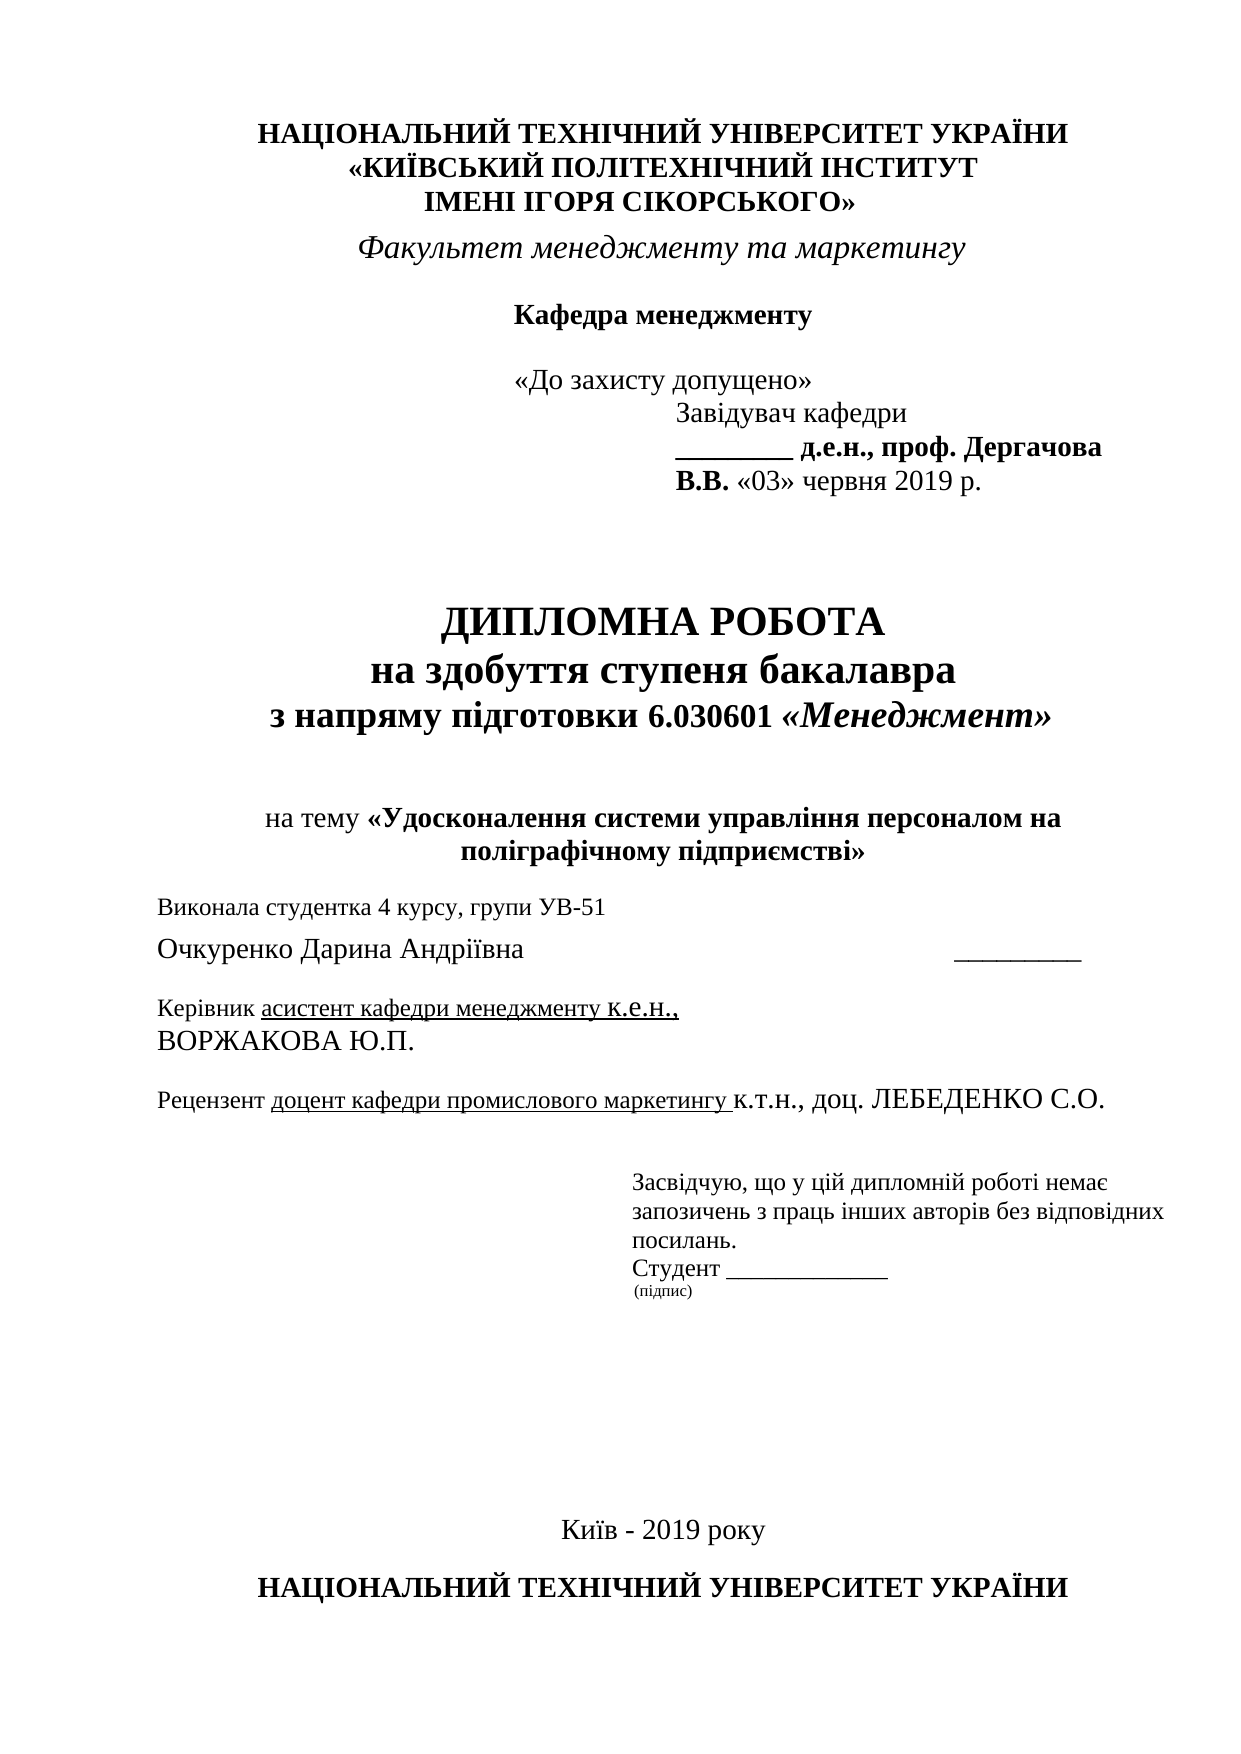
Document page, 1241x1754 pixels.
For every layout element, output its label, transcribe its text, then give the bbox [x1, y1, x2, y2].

text Кафедра менеджменту [157, 297, 1169, 331]
text Студент [632, 1253, 1169, 1282]
text д.е.н., проф. Дергачова [676, 429, 1169, 463]
text «До захисту допущено» [157, 362, 1169, 396]
text Виконала студентка 4 курсу, групи УВ-51 [157, 892, 1169, 921]
text НАЦІОНАЛЬНИЙ ТЕХНІЧНИЙ УНІВЕРСИТЕТ УКРАЇНИ «КИЇВСЬКИЙ ПОЛІТЕХНІЧНИЙ ІНСТИТУТ [157, 117, 1169, 184]
text Факультет менеджменту та маркетингу [157, 228, 1169, 266]
text Засвідчую, що у цій дипломній роботі немає запозичень з праць інших авторів без відповідних посилань. [632, 1167, 1169, 1253]
text на тему «Удосконалення системи управління персоналом на поліграфічному підприємстві» [157, 800, 1169, 867]
text Київ - 2019 року [157, 1512, 1169, 1546]
text (підпис) [157, 1282, 1169, 1299]
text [157, 1571, 1169, 1604]
text В.В. «03» червня 2019 р. [676, 463, 992, 496]
text Очкуренко Дарина Андріївна [157, 931, 1169, 964]
text Рецензент доцент кафедри промислового маркетингу к.т.н., доц. ЛЕБЕДЕНКО С.О. [157, 1082, 1169, 1115]
text Керівник асистент кафедри менеджменту к.е.н., [157, 989, 1169, 1023]
text ВОРЖАКОВА Ю.П. [157, 1023, 1169, 1057]
text ДИПЛОМНА РОБОТА на здобуття ступеня бакалавра з напряму підготовки 6.030601 «Менеджмент» [157, 596, 1169, 735]
text ІМЕНІ ІГОРЯ СІКОРСЬКОГО» [423, 184, 1169, 217]
text Завідувач кафедри [676, 396, 1169, 429]
